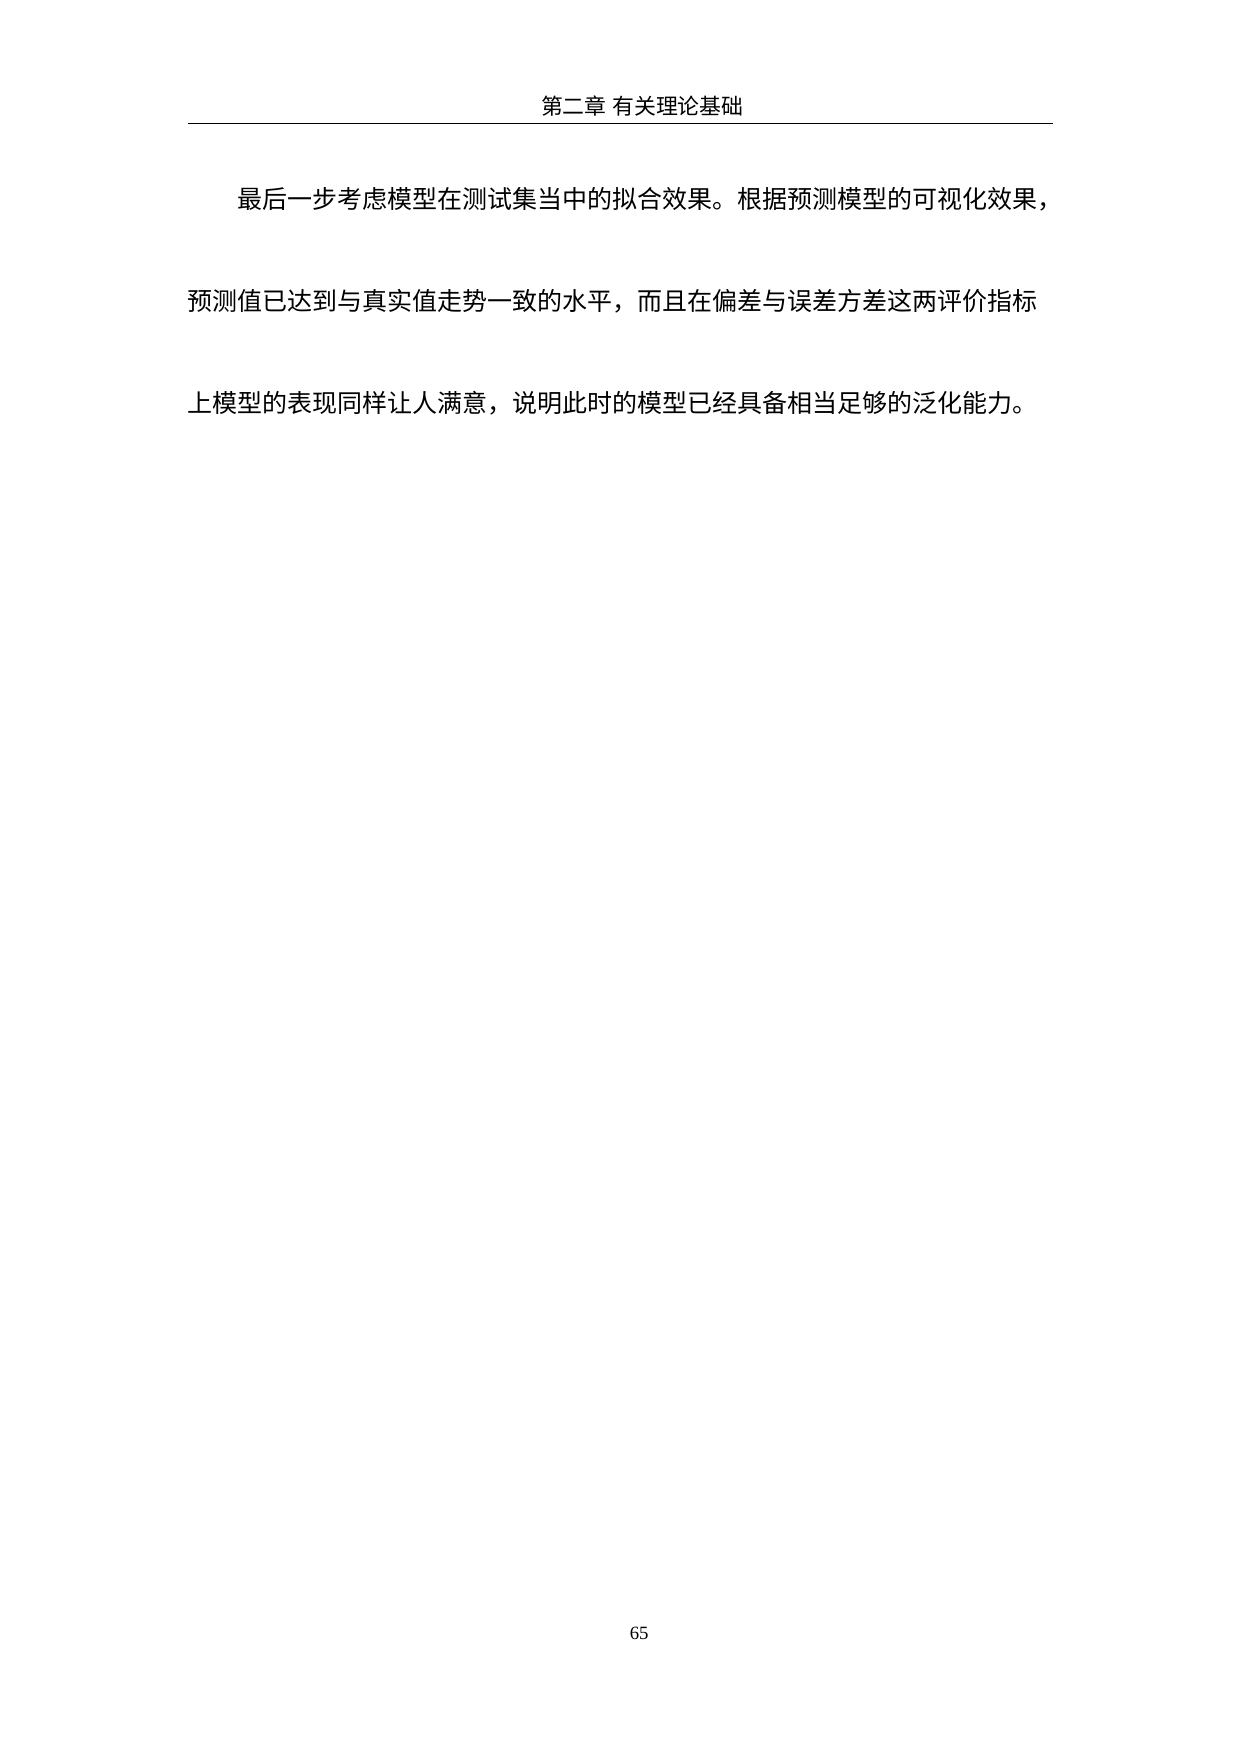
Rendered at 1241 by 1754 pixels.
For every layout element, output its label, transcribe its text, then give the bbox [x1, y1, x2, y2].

text 最后一步考虑模型在测试集当中的拟合效果。根据预测模型的可视化效果，预测值已达到与真实值走势一致的水平，而且在偏差与误差方差这两评价指标上模型的表现同样让人满意，说明此时的模型已经具备相当足够的泛化能力。 [187, 164, 1053, 436]
